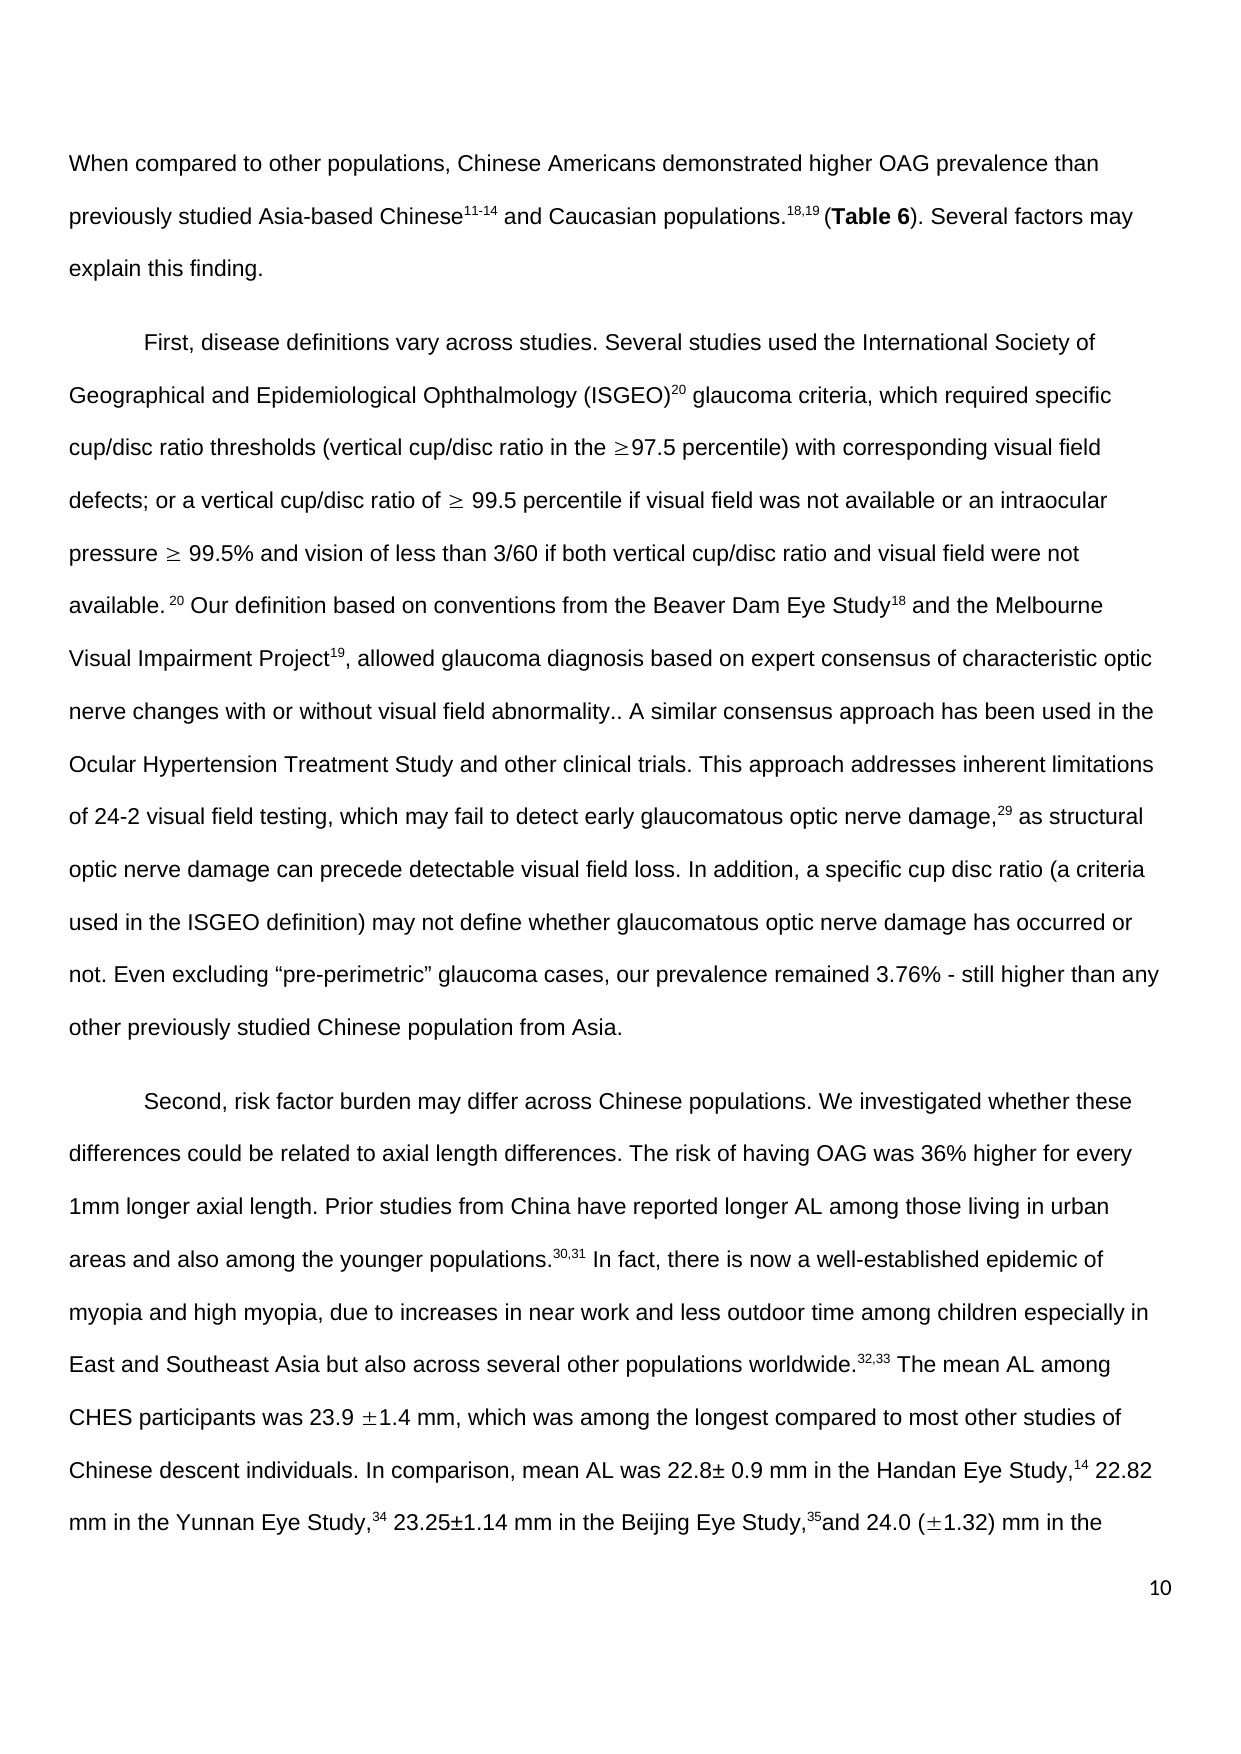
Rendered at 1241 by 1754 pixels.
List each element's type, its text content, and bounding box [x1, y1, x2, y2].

text When compared to other populations, Chinese Americans demonstrated higher OAG prevalence than previously studied Asia-based Chinese11-14 and Caucasian populations.18,19 (Table 6). Several factors may explain this finding. [69, 150, 1171, 282]
text First, disease definitions vary across studies. Several studies used the International Society of Geographical and Epidemiological Ophthalmology (ISGEO)20 glaucoma criteria, which required specific cup/disc ratio thresholds (vertical cup/disc ratio in the 97.5 percentile) with corresponding visual field defects; or a vertical cup/disc ratio of 99.5 percentile if visual field was not available or an intraocular pressure 99.5% and vision of less than 3/60 if both vertical cup/disc ratio and visual field were not available. 20 Our definition based on conventions from the Beaver Dam Eye Study18 and the Melbourne Visual Impairment Project19, allowed glaucoma diagnosis based on expert consensus of characteristic optic nerve changes with or without visual field abnormality.. A similar consensus approach has been used in the Ocular Hypertension Treatment Study and other clinical trials. This approach addresses inherent limitations of 24-2 visual field testing, which may fail to detect early glaucomatous optic nerve damage,29 as structural optic nerve damage can precede detectable visual field loss. In addition, a specific cup disc ratio (a criteria used in the ISGEO definition) may not define whether glaucomatous optic nerve damage has occurred or not. Even excluding “pre-perimetric” glaucoma cases, our prevalence remained 3.76% - still higher than any other previously studied Chinese population from Asia. [69, 329, 1171, 1041]
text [69, 1088, 1171, 1536]
